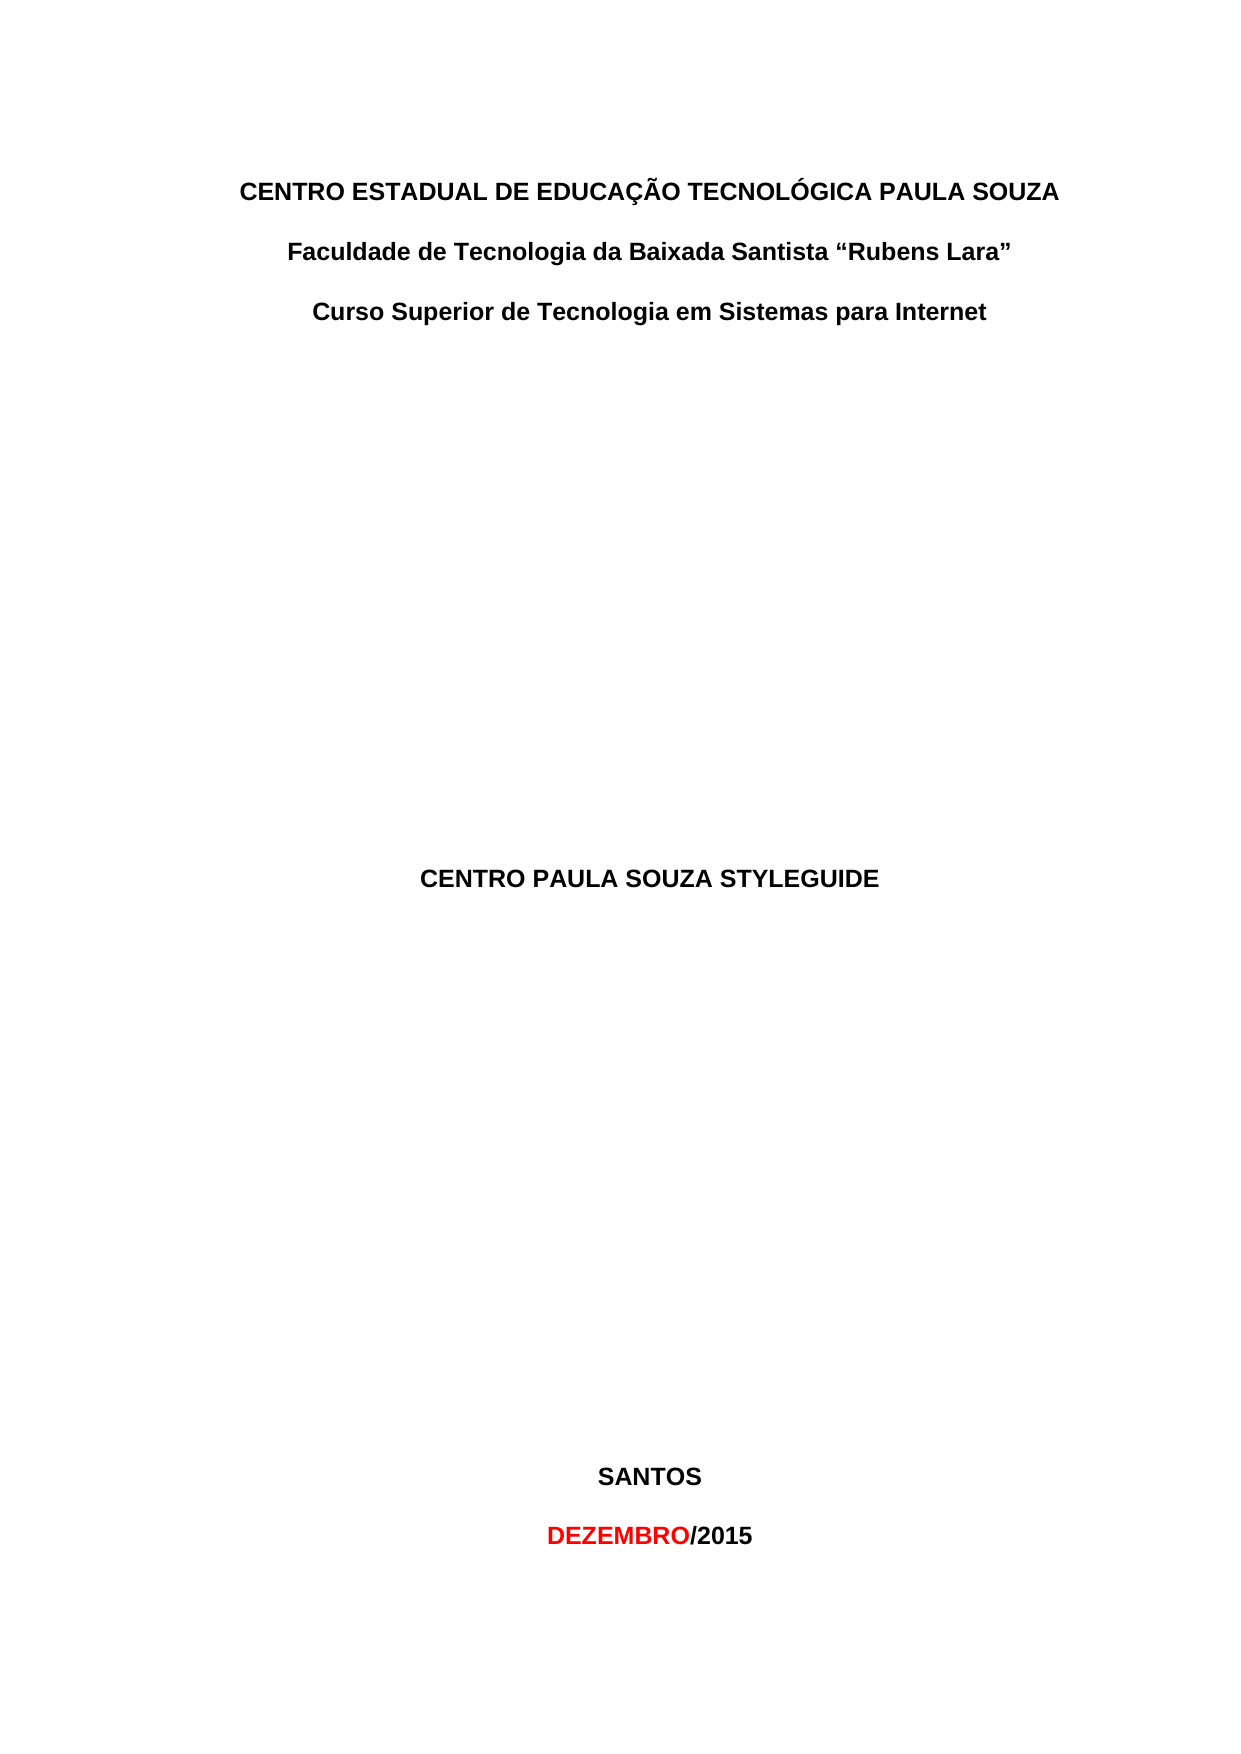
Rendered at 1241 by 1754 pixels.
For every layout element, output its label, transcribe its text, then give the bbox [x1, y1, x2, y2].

text DEZEMBRO/2015 [177, 1521, 1122, 1550]
text SANTOS [177, 1462, 1122, 1490]
text CENTRO PAULA SOUZA STYLEGUIDE [177, 864, 1122, 892]
text CENTRO ESTADUAL DE EDUCAÇÃO TECNOLÓGICA PAULA SOUZA [177, 177, 1122, 206]
text Curso Superior de Tecnologia em Sistemas para Internet [177, 297, 1122, 326]
text Faculdade de Tecnologia da Baixada Santista “Rubens Lara” [177, 237, 1122, 266]
